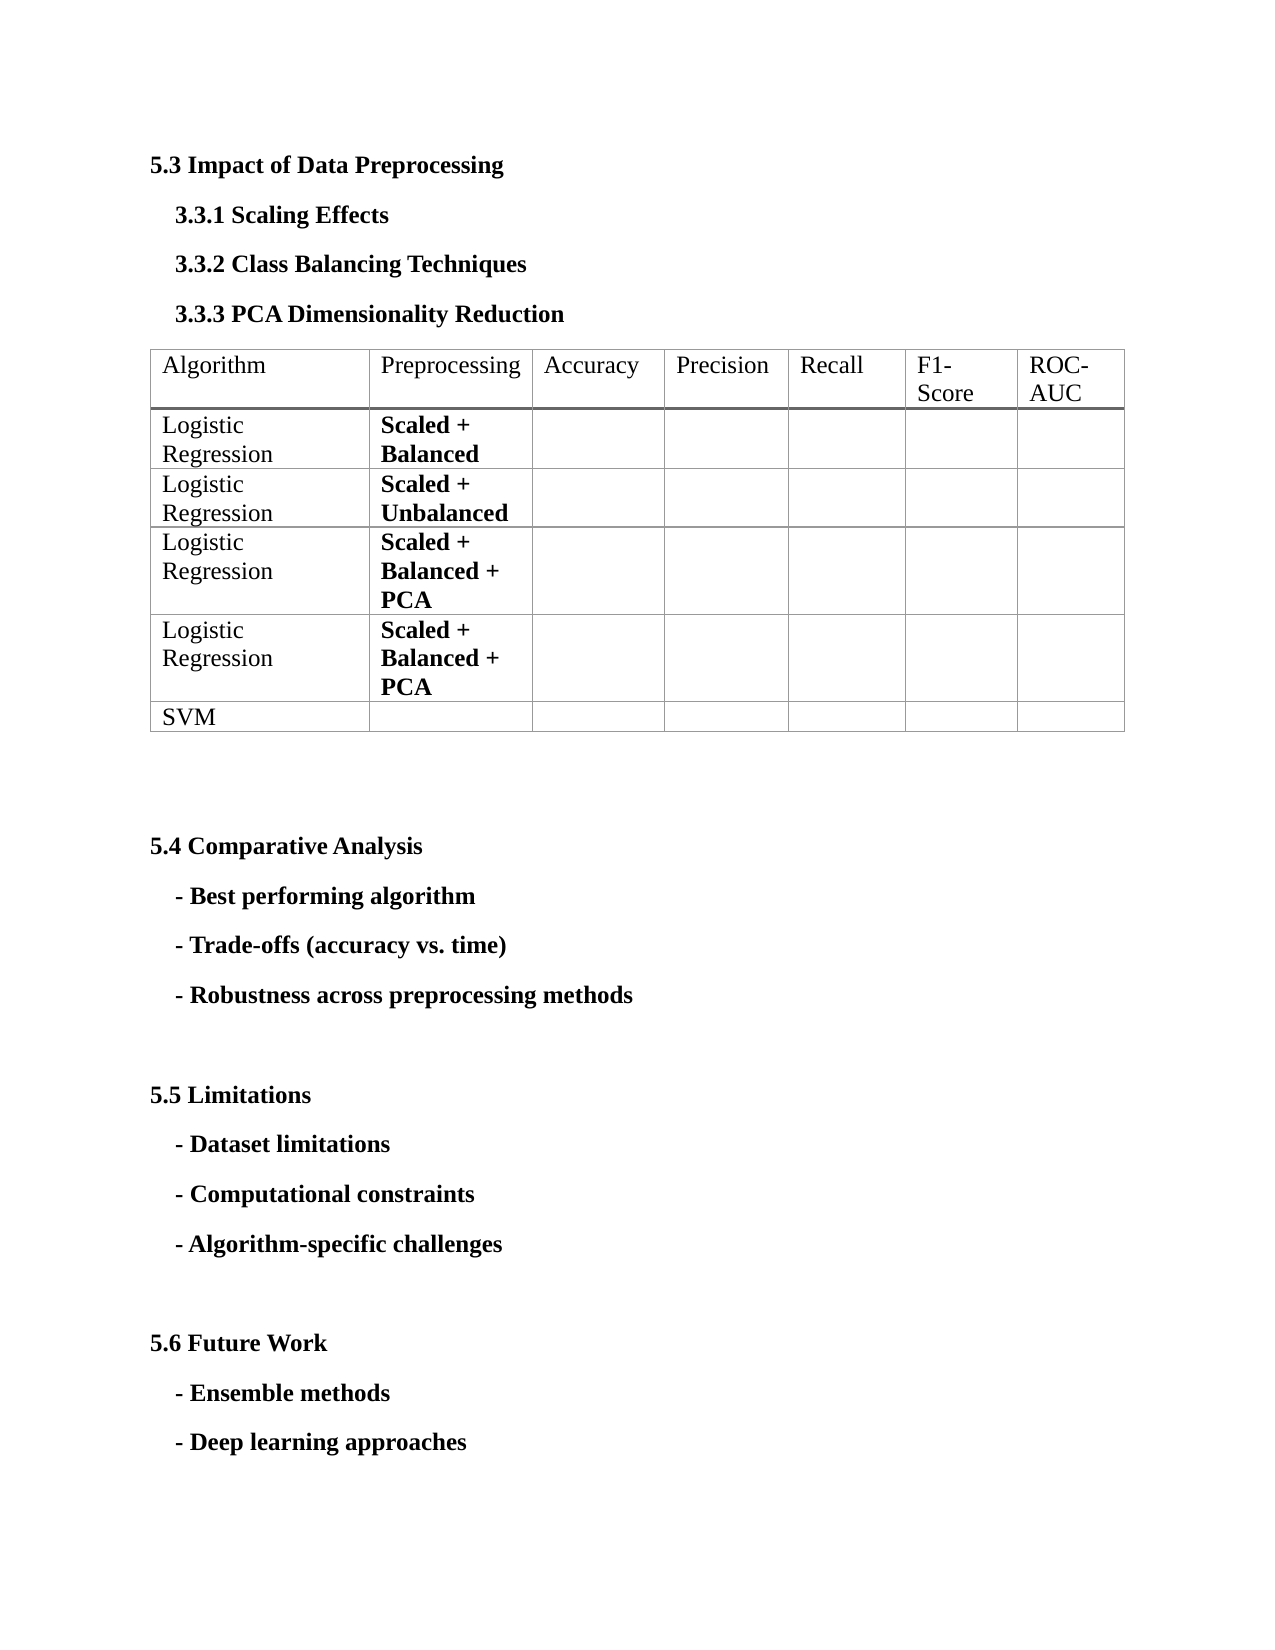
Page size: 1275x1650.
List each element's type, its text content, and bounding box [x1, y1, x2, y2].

text 3.3.1 Scaling Effects [150, 200, 1125, 228]
table_cell [665, 469, 788, 526]
table_cell [1018, 469, 1124, 526]
table_cell [906, 702, 1017, 731]
table_cell [1018, 410, 1124, 468]
table_cell [533, 469, 664, 526]
table_header Algorithm [151, 350, 369, 407]
table_cell Scaled + Balanced + PCA [370, 528, 532, 614]
text - Trade-offs (accuracy vs. time) [150, 931, 1125, 959]
table_cell [789, 469, 905, 526]
table_cell [906, 528, 1017, 614]
table_cell Logistic Regression [151, 469, 369, 526]
table_cell [533, 528, 664, 614]
text - Ensemble methods [150, 1378, 1125, 1407]
table_cell Logistic Regression [151, 615, 369, 701]
table_cell [665, 702, 788, 731]
table_cell [665, 410, 788, 468]
table_header F1-Score [906, 350, 1017, 407]
table_header Precision [665, 350, 788, 407]
table_cell Logistic Regression [151, 528, 369, 614]
table_cell [789, 702, 905, 731]
table_cell [1018, 702, 1124, 731]
table_cell Scaled + Balanced + PCA [370, 615, 532, 701]
table_cell Logistic Regression [151, 410, 369, 468]
text 5.6 Future Work [150, 1328, 1125, 1357]
text 5.4 Comparative Analysis [150, 831, 1125, 860]
text - Best performing algorithm [150, 881, 1125, 910]
table_header Accuracy [533, 350, 664, 407]
table_cell [533, 410, 664, 468]
table_cell [1018, 528, 1124, 614]
table_header ROC-AUC [1018, 350, 1124, 407]
text - Computational constraints [150, 1179, 1125, 1208]
table_cell [533, 702, 664, 731]
table_cell [789, 528, 905, 614]
text - Deep learning approaches [150, 1427, 1125, 1456]
text 5.3 Impact of Data Preprocessing [150, 150, 1125, 179]
table_header Preprocessing [370, 350, 532, 407]
text - Robustness across preprocessing methods [150, 980, 1125, 1009]
table_cell [789, 410, 905, 468]
text 5.5 Limitations [150, 1080, 1125, 1108]
table_cell [665, 615, 788, 701]
table_cell Scaled + Unbalanced [370, 469, 532, 526]
table_cell [533, 615, 664, 701]
text 3.3.3 PCA Dimensionality Reduction [150, 299, 1125, 328]
table_cell SVM [151, 702, 369, 731]
text - Dataset limitations [150, 1129, 1125, 1158]
text 3.3.2 Class Balancing Techniques [150, 249, 1125, 278]
table_cell [1018, 615, 1124, 701]
table_cell [906, 615, 1017, 701]
table_cell [370, 702, 532, 731]
table_cell [789, 615, 905, 701]
table_cell [906, 469, 1017, 526]
table_cell [665, 528, 788, 614]
table_header Recall [789, 350, 905, 407]
table_cell Scaled + Balanced [370, 410, 532, 468]
text - Algorithm-specific challenges [150, 1229, 1125, 1257]
table_cell [906, 410, 1017, 468]
